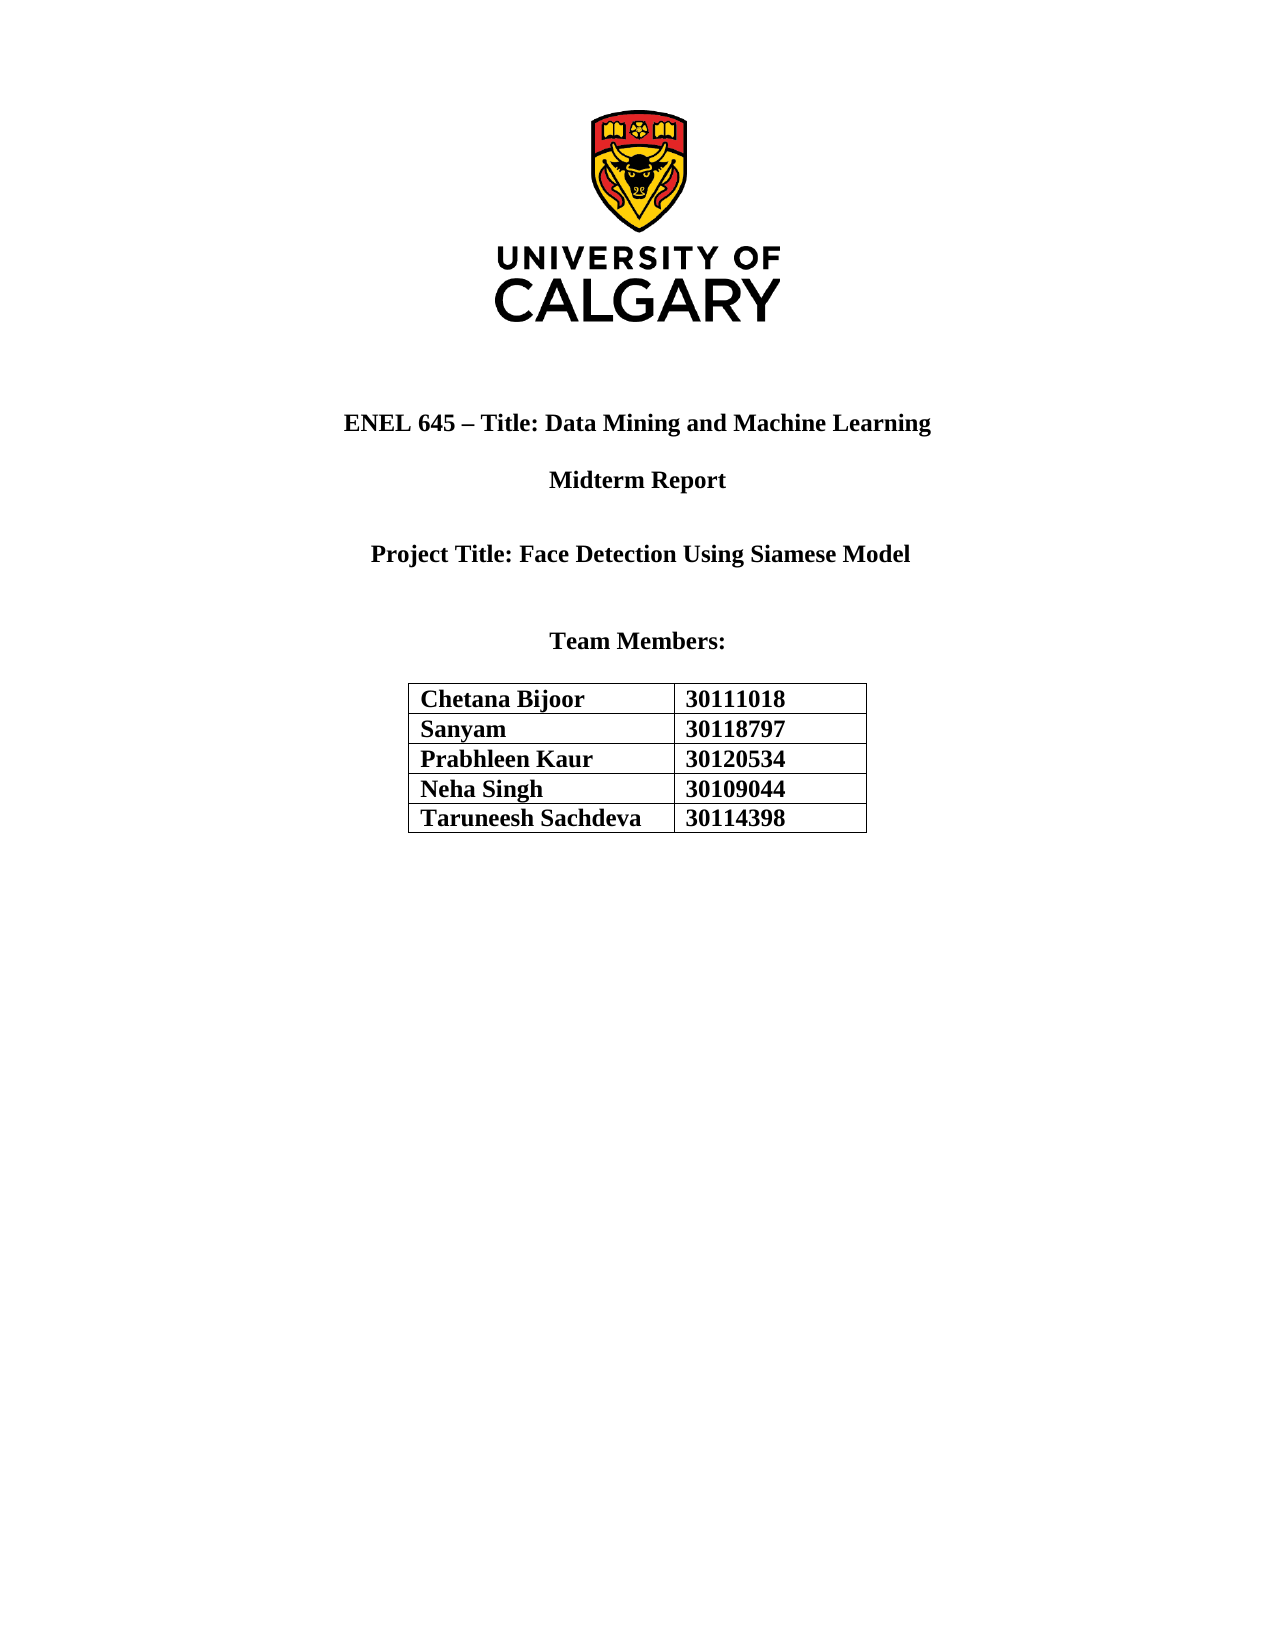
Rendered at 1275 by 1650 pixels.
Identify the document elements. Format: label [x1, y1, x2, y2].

picture [495, 110, 780, 322]
